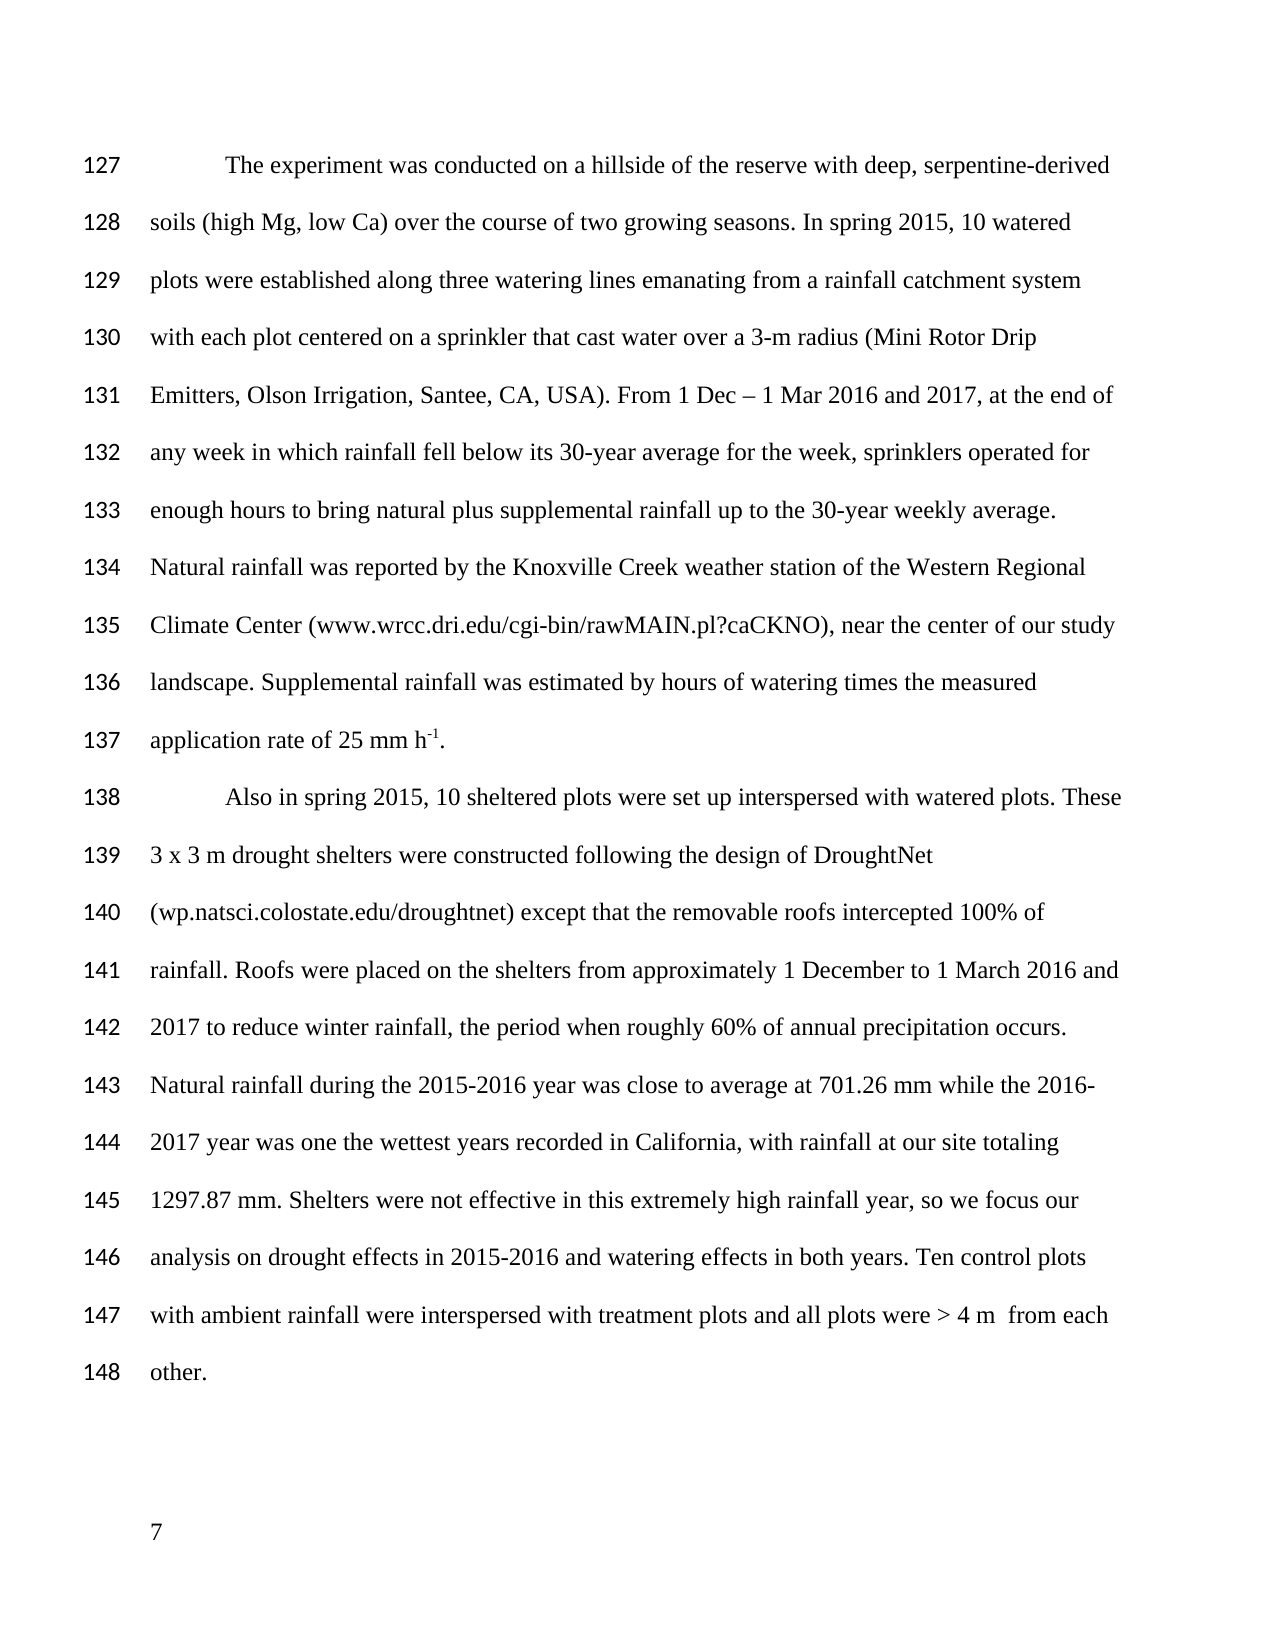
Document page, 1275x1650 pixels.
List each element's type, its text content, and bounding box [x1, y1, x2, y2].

text The experiment was conducted on a hillside of the reserve with deep, serpentine-derived soils (high Mg, low Ca) over the course of two growing seasons. In spring 2015, 10 watered plots were established along three watering lines emanating from a rainfall catchment system with each plot centered on a sprinkler that cast water over a 3-m radius (Mini Rotor Drip Emitters, Olson Irrigation, Santee, CA, USA). From 1 Dec – 1 Mar 2016 and 2017, at the end of any week in which rainfall fell below its 30-year average for the week, sprinklers operated for enough hours to bring natural plus supplemental rainfall up to the 30-year weekly average. Natural rainfall was reported by the Knoxville Creek weather station of the Western Regional Climate Center (www.wrcc.dri.edu/cgi-bin/rawMAIN.pl?caCKNO), near the center of our study landscape. Supplemental rainfall was estimated by hours of watering times the measured application rate of 25 mm h-1. [150, 150, 1125, 754]
text Also in spring 2015, 10 sheltered plots were set up interspersed with watered plots. These 3 x 3 m drought shelters were constructed following the design of DroughtNet (wp.natsci.colostate.edu/droughtnet) except that the removable roofs intercepted 100% of rainfall. Roofs were placed on the shelters from approximately 1 December to 1 March 2016 and 2017 to reduce winter rainfall, the period when roughly 60% of annual precipitation occurs. Natural rainfall during the 2015-2016 year was close to average at 701.26 mm while the 2016-2017 year was one the wettest years recorded in California, with rainfall at our site totaling 1297.87 mm. Shelters were not effective in this extremely high rainfall year, so we focus our analysis on drought effects in 2015-2016 and watering effects in both years. Ten control plots with ambient rainfall were interspersed with treatment plots and all plots were > 4 m from each other. [150, 782, 1125, 1386]
